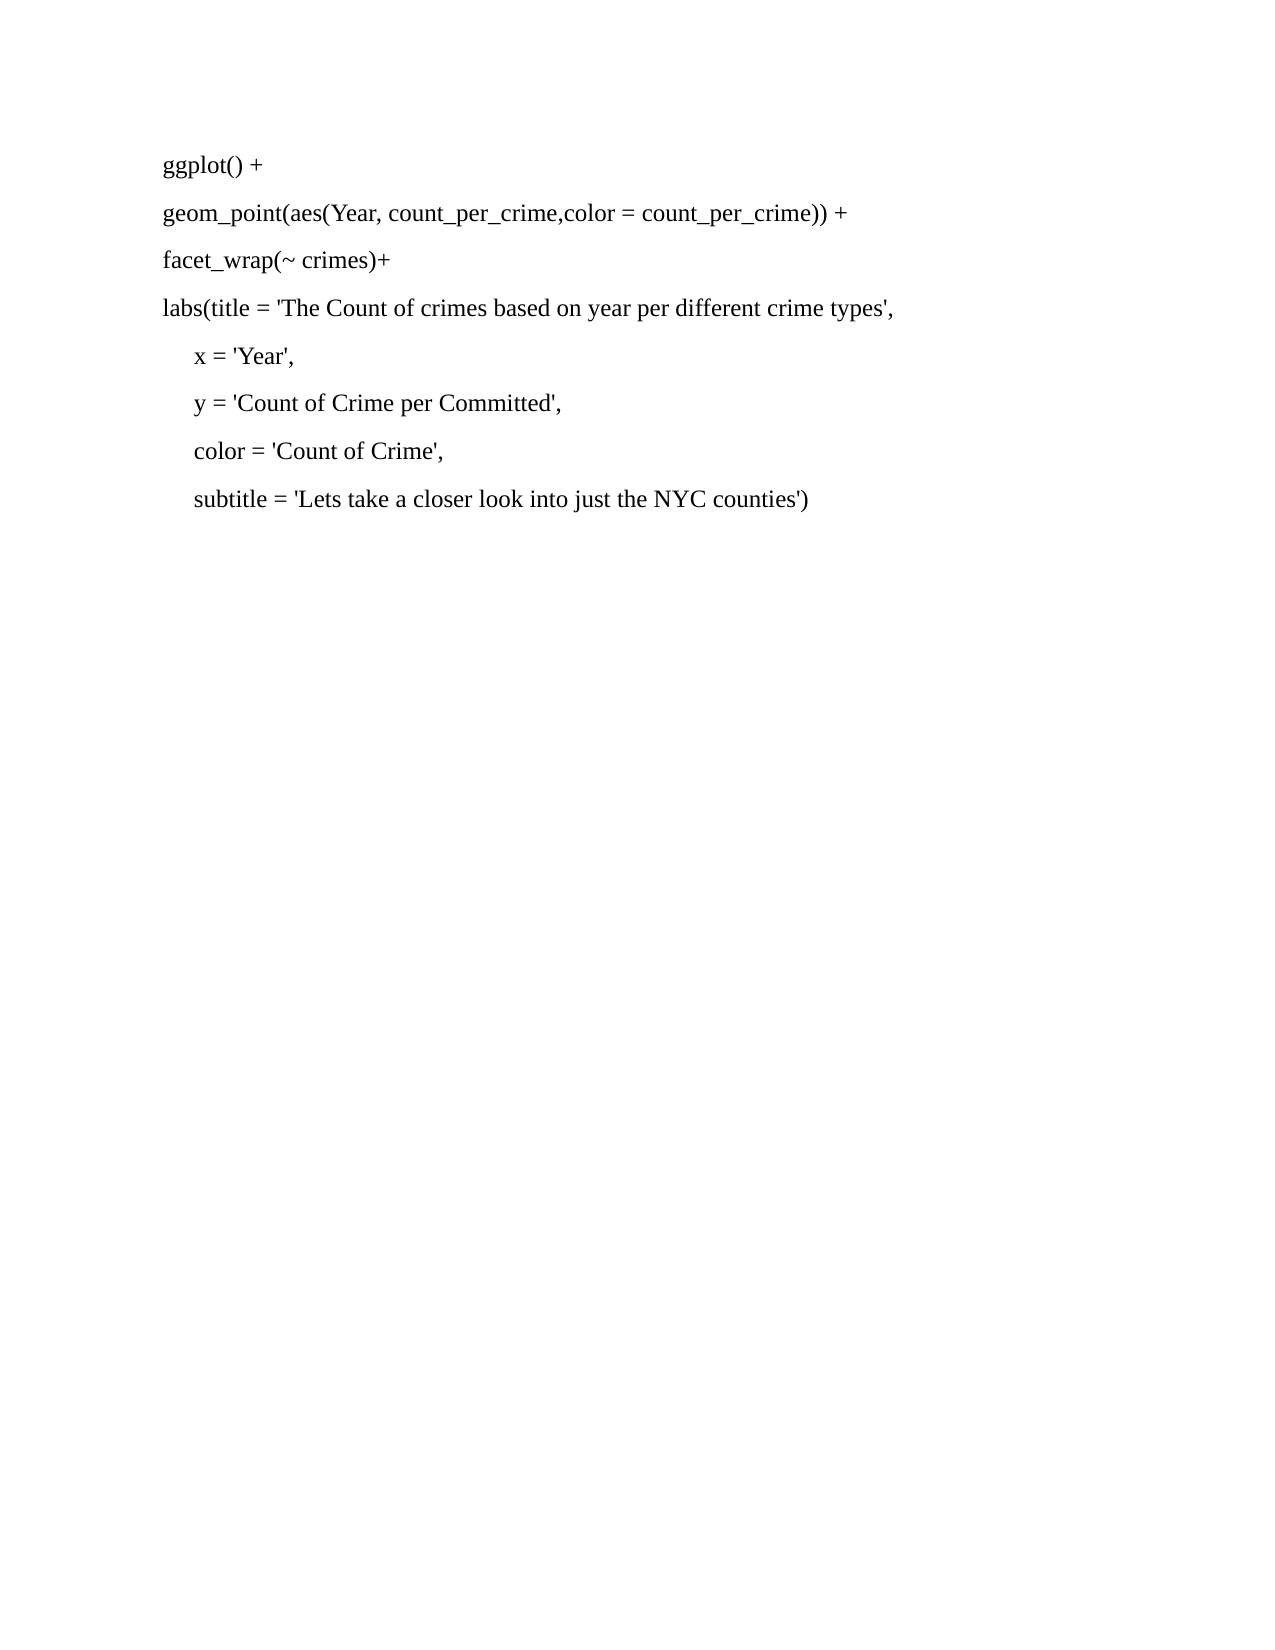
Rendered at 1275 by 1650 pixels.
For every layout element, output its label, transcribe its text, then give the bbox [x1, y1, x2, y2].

text labs(title = 'The Count of crimes based on year per different crime types', [150, 293, 1125, 322]
text geom_point(aes(Year, count_per_crime,color = count_per_crime)) + [150, 198, 1125, 226]
text facet_wrap(~ crimes)+ [150, 245, 1125, 274]
text y = 'Count of Crime per Committed', [150, 388, 1125, 417]
text subtitle = 'Lets take a closer look into just the NYC counties') [150, 484, 1125, 513]
text color = 'Count of Crime', [150, 436, 1125, 465]
text x = 'Year', [150, 341, 1125, 369]
text ggplot() + [150, 150, 1125, 179]
